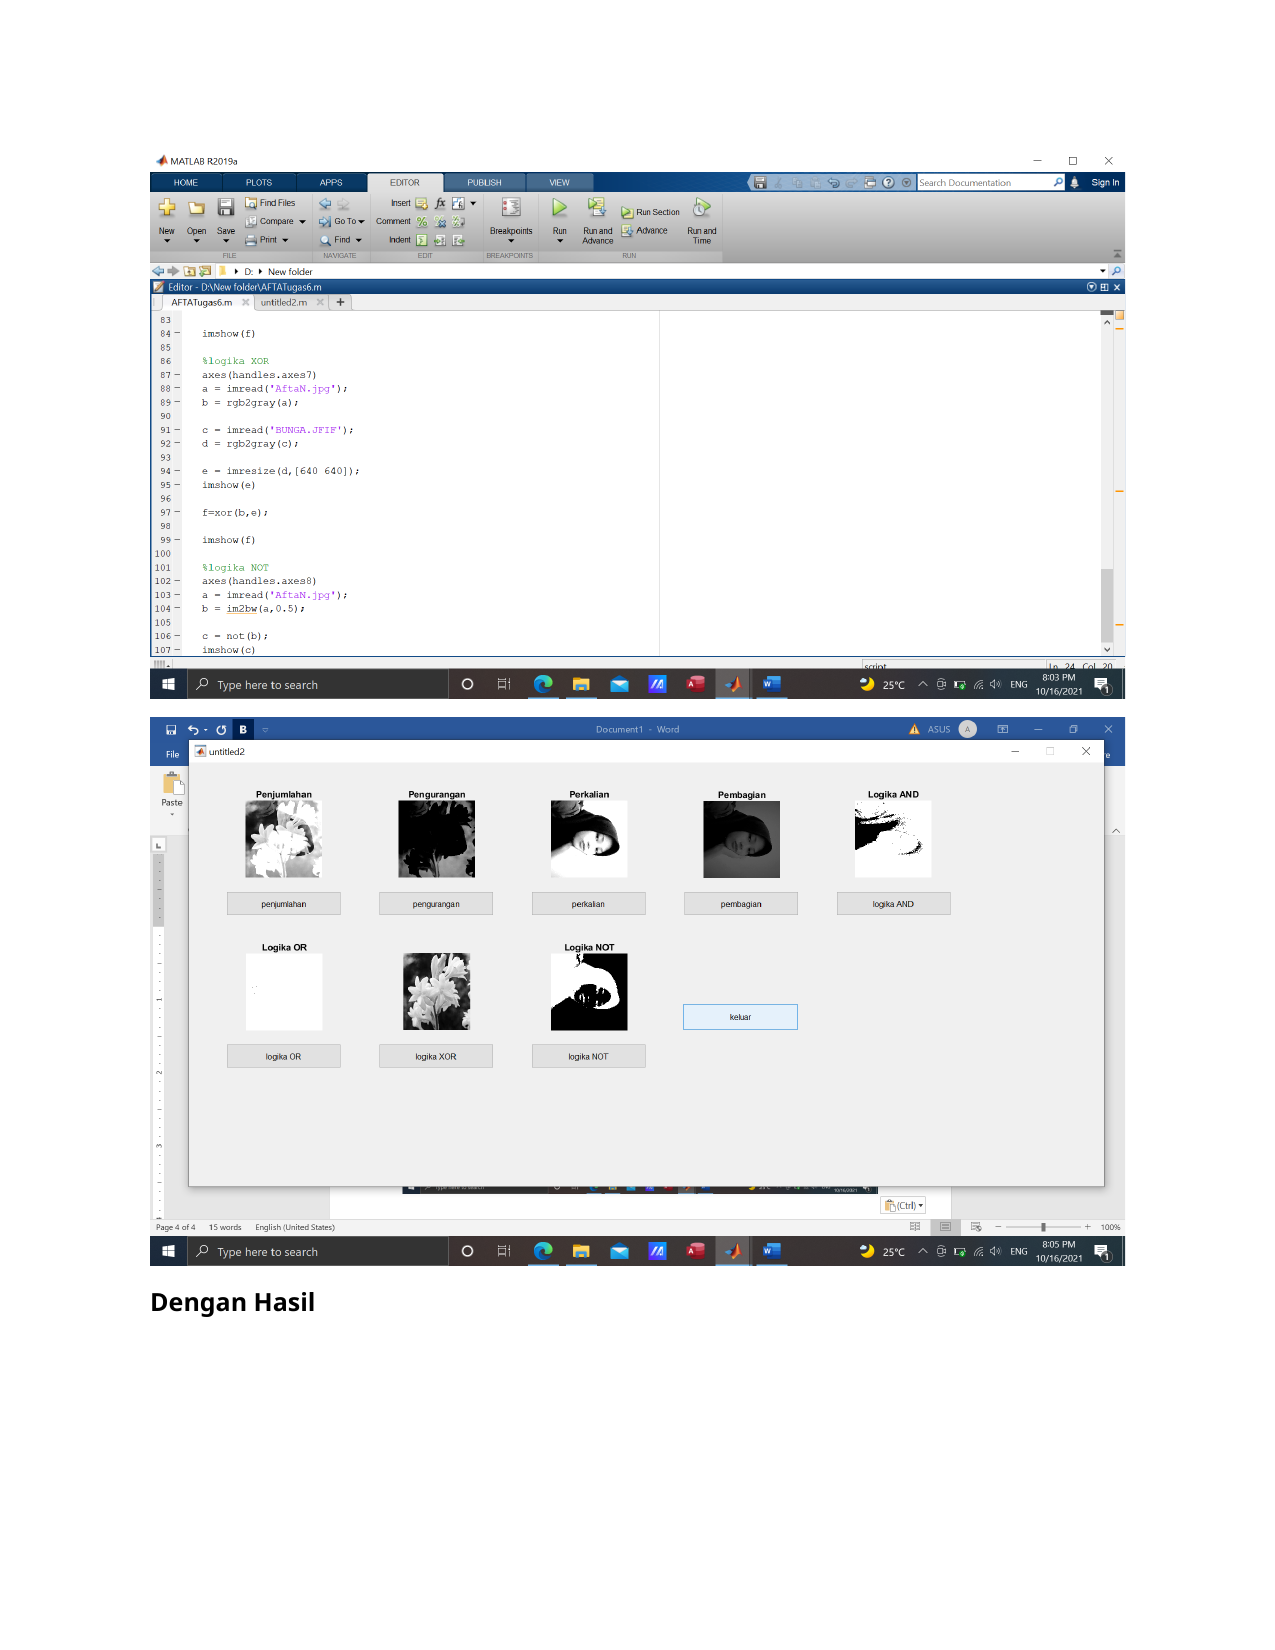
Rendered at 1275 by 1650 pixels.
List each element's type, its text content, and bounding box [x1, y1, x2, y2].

picture [150, 150, 1125, 699]
text Dengan Hasil [150, 1284, 1125, 1319]
picture [150, 717, 1125, 1266]
